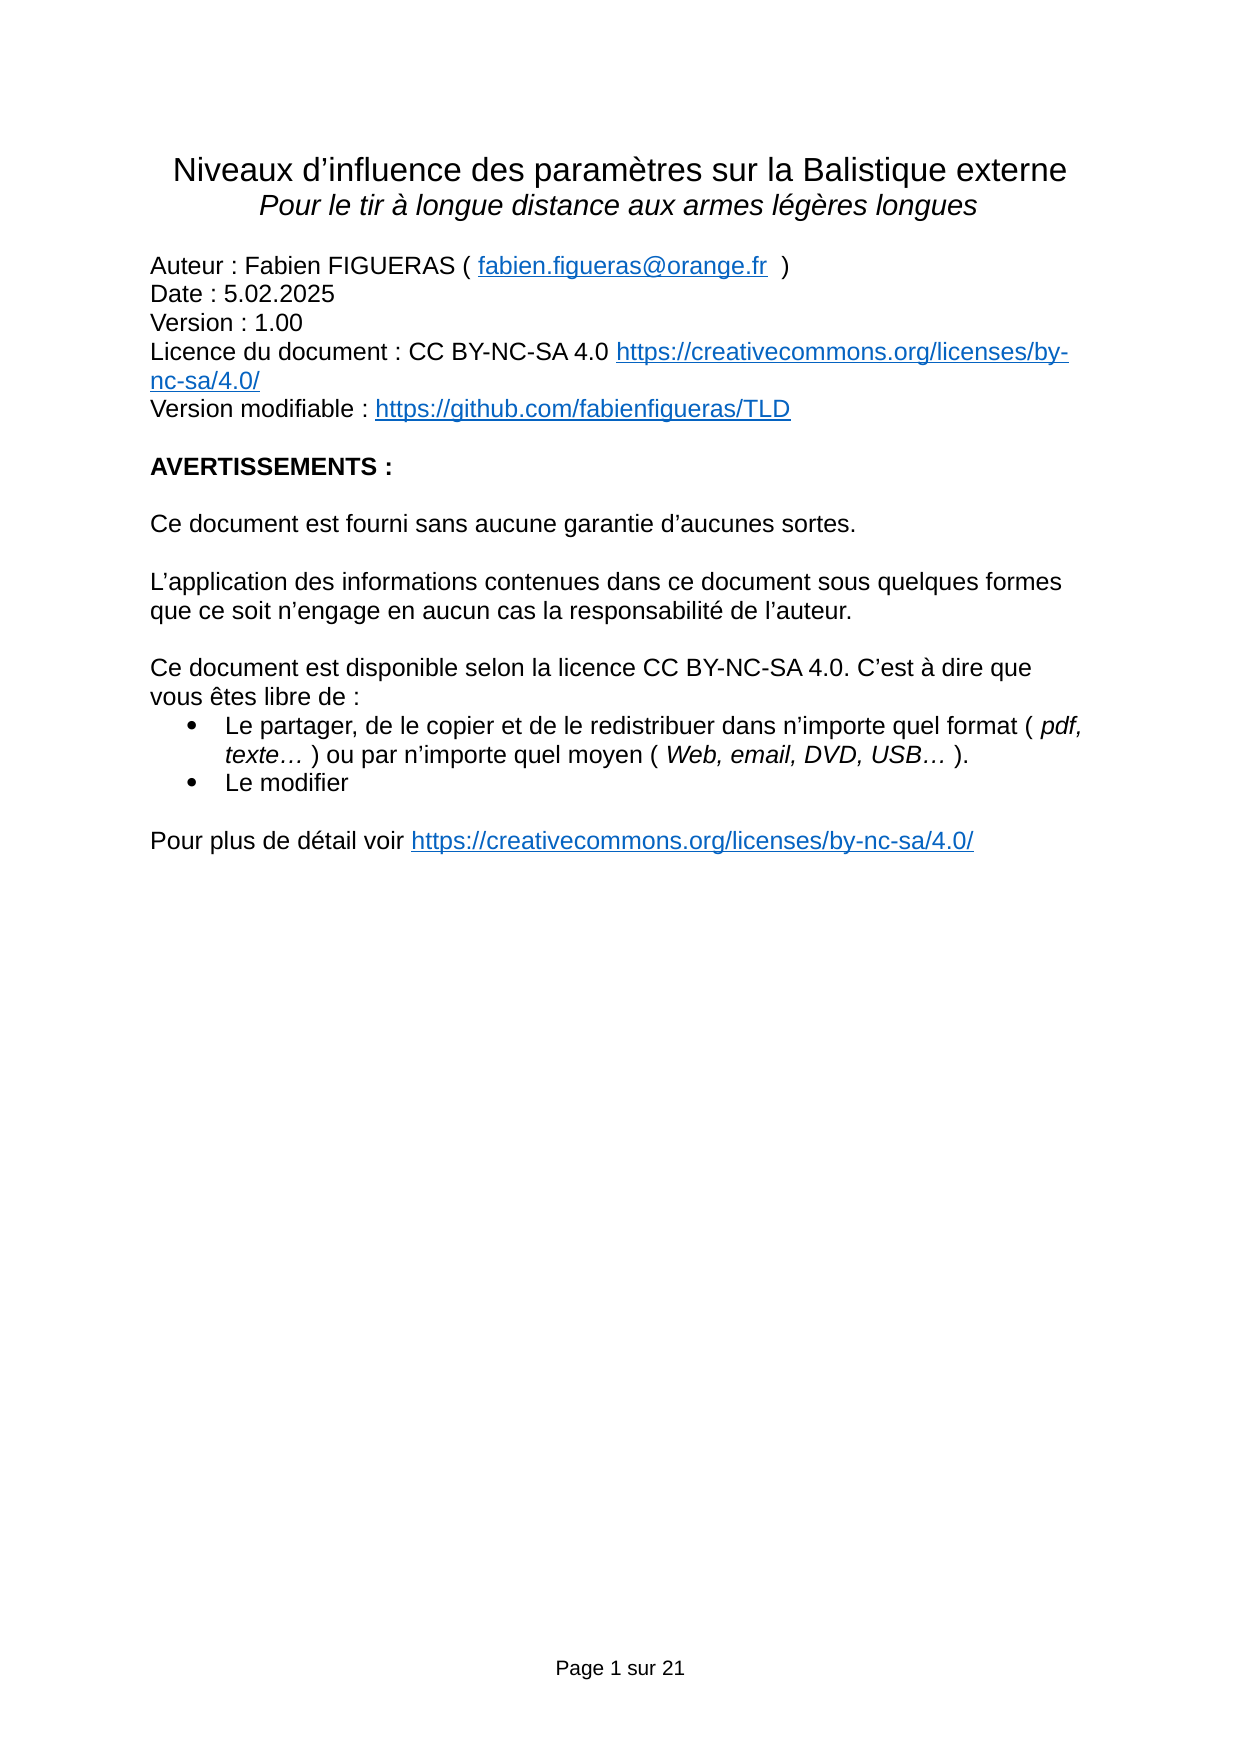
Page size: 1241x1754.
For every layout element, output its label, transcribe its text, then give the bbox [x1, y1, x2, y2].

text Auteur : Fabien FIGUERAS ( fabien.figueras@orange.fr ) [150, 251, 1090, 279]
text Version modifiable : https://github.com/fabienfigueras/TLD [150, 394, 1090, 423]
text Niveaux d’influence des paramètres sur la Balistique externe [150, 150, 1090, 188]
text Pour le tir à longue distance aux armes légères longues [150, 188, 1090, 222]
list Le partager, de le copier et de le redistribuer dans n’importe quel format ( pdf, texte… ) ou par n’importe quel moyen ( Web, email, DVD, USB… ). [187, 711, 1090, 768]
text Ce document est fourni sans aucune garantie d’aucunes sortes. [150, 509, 1090, 538]
text AVERTISSEMENTS : [150, 452, 1090, 481]
text Pour plus de détail voir https://creativecommons.org/licenses/by-nc-sa/4.0/ [150, 826, 1090, 855]
text Ce document est disponible selon la licence CC BY-NC-SA 4.0. C’est à dire que vous êtes libre de : [150, 653, 1090, 711]
text Date : 5.02.2025 [150, 279, 1090, 308]
text Licence du document : CC BY-NC-SA 4.0 https://creativecommons.org/licenses/by-nc-sa/4.0/ [150, 337, 1090, 394]
list Le modifier [187, 768, 1090, 797]
text L’application des informations contenues dans ce document sous quelques formes que ce soit n’engage en aucun cas la responsabilité de l’auteur. [150, 567, 1090, 624]
text Version : 1.00 [150, 308, 1090, 337]
